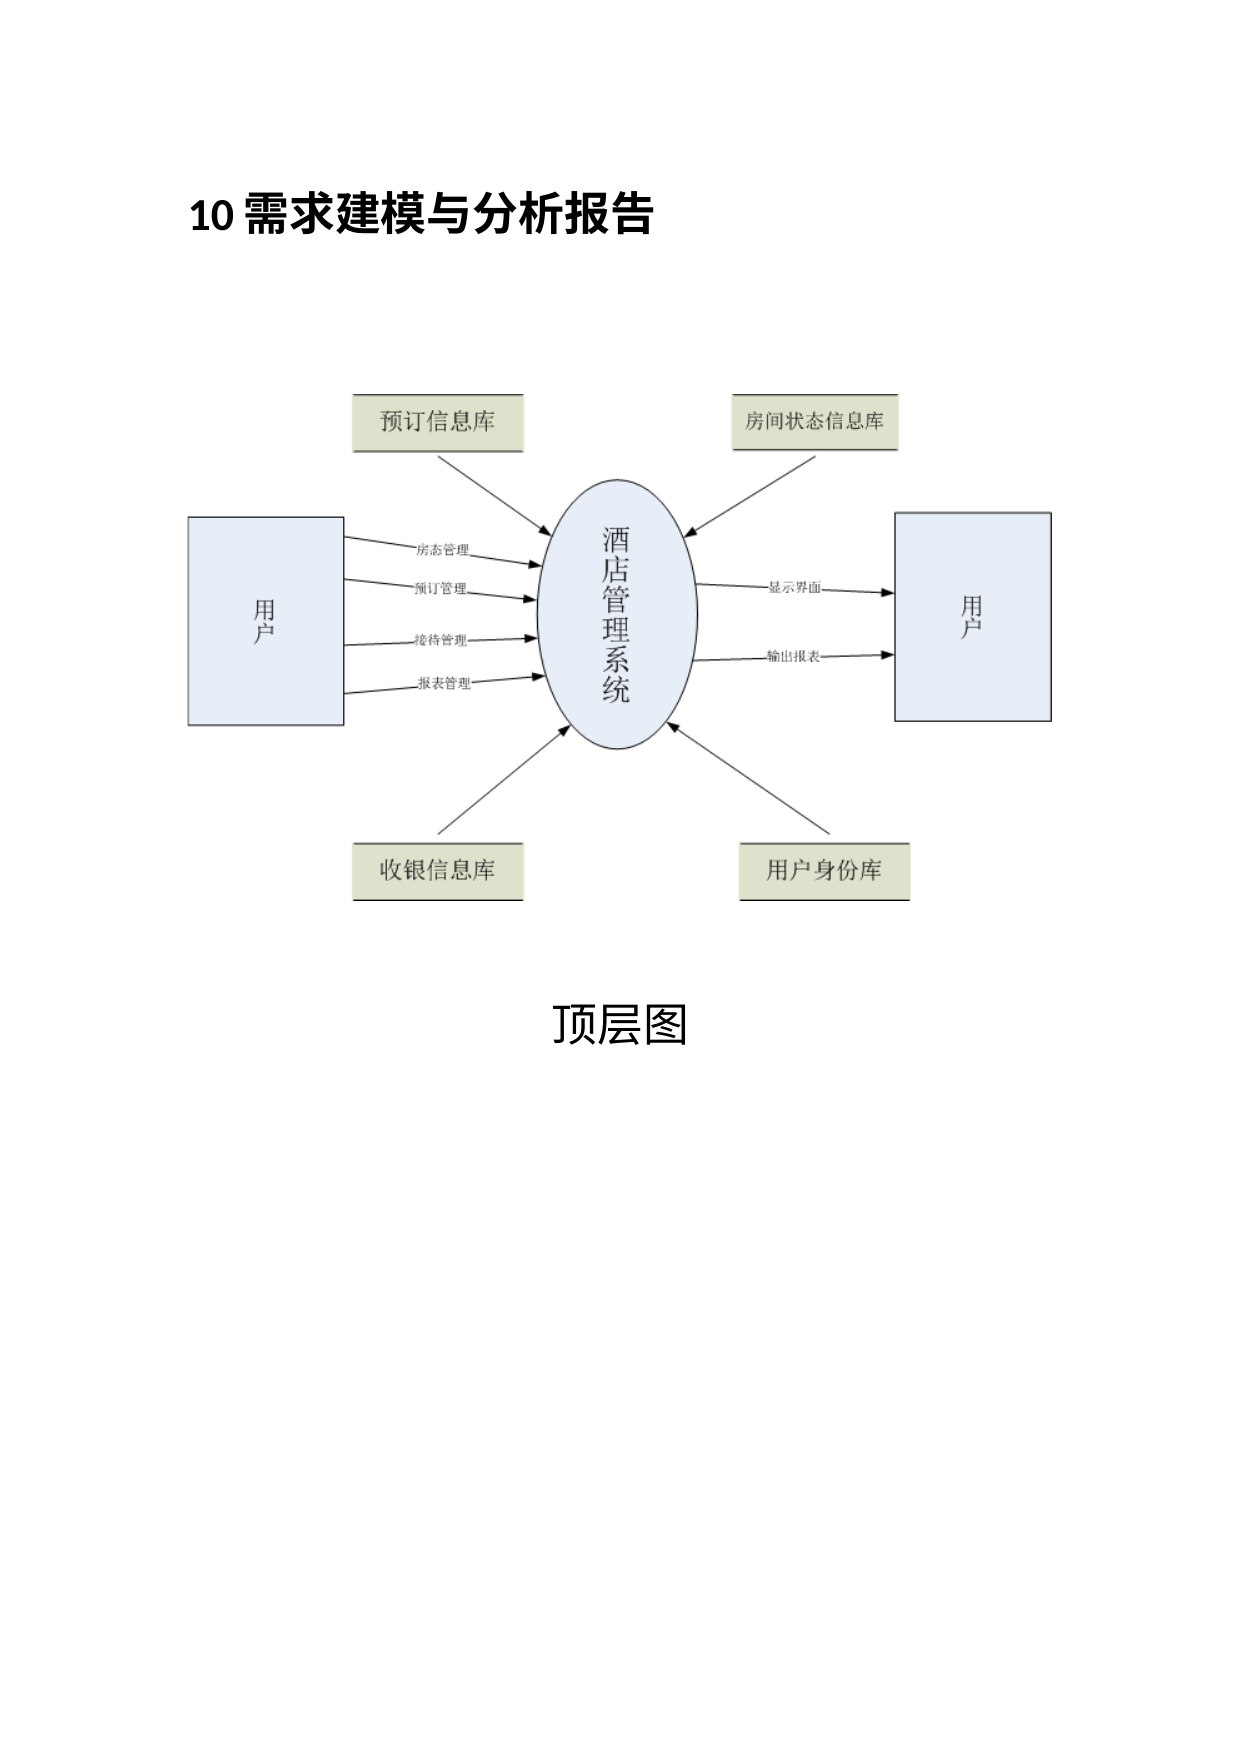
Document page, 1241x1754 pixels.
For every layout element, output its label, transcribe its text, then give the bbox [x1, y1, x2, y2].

picture [187, 394, 1052, 901]
subtitle 10需求建模与分析报告 [187, 162, 1053, 259]
text 顶层图 [187, 972, 1053, 1070]
